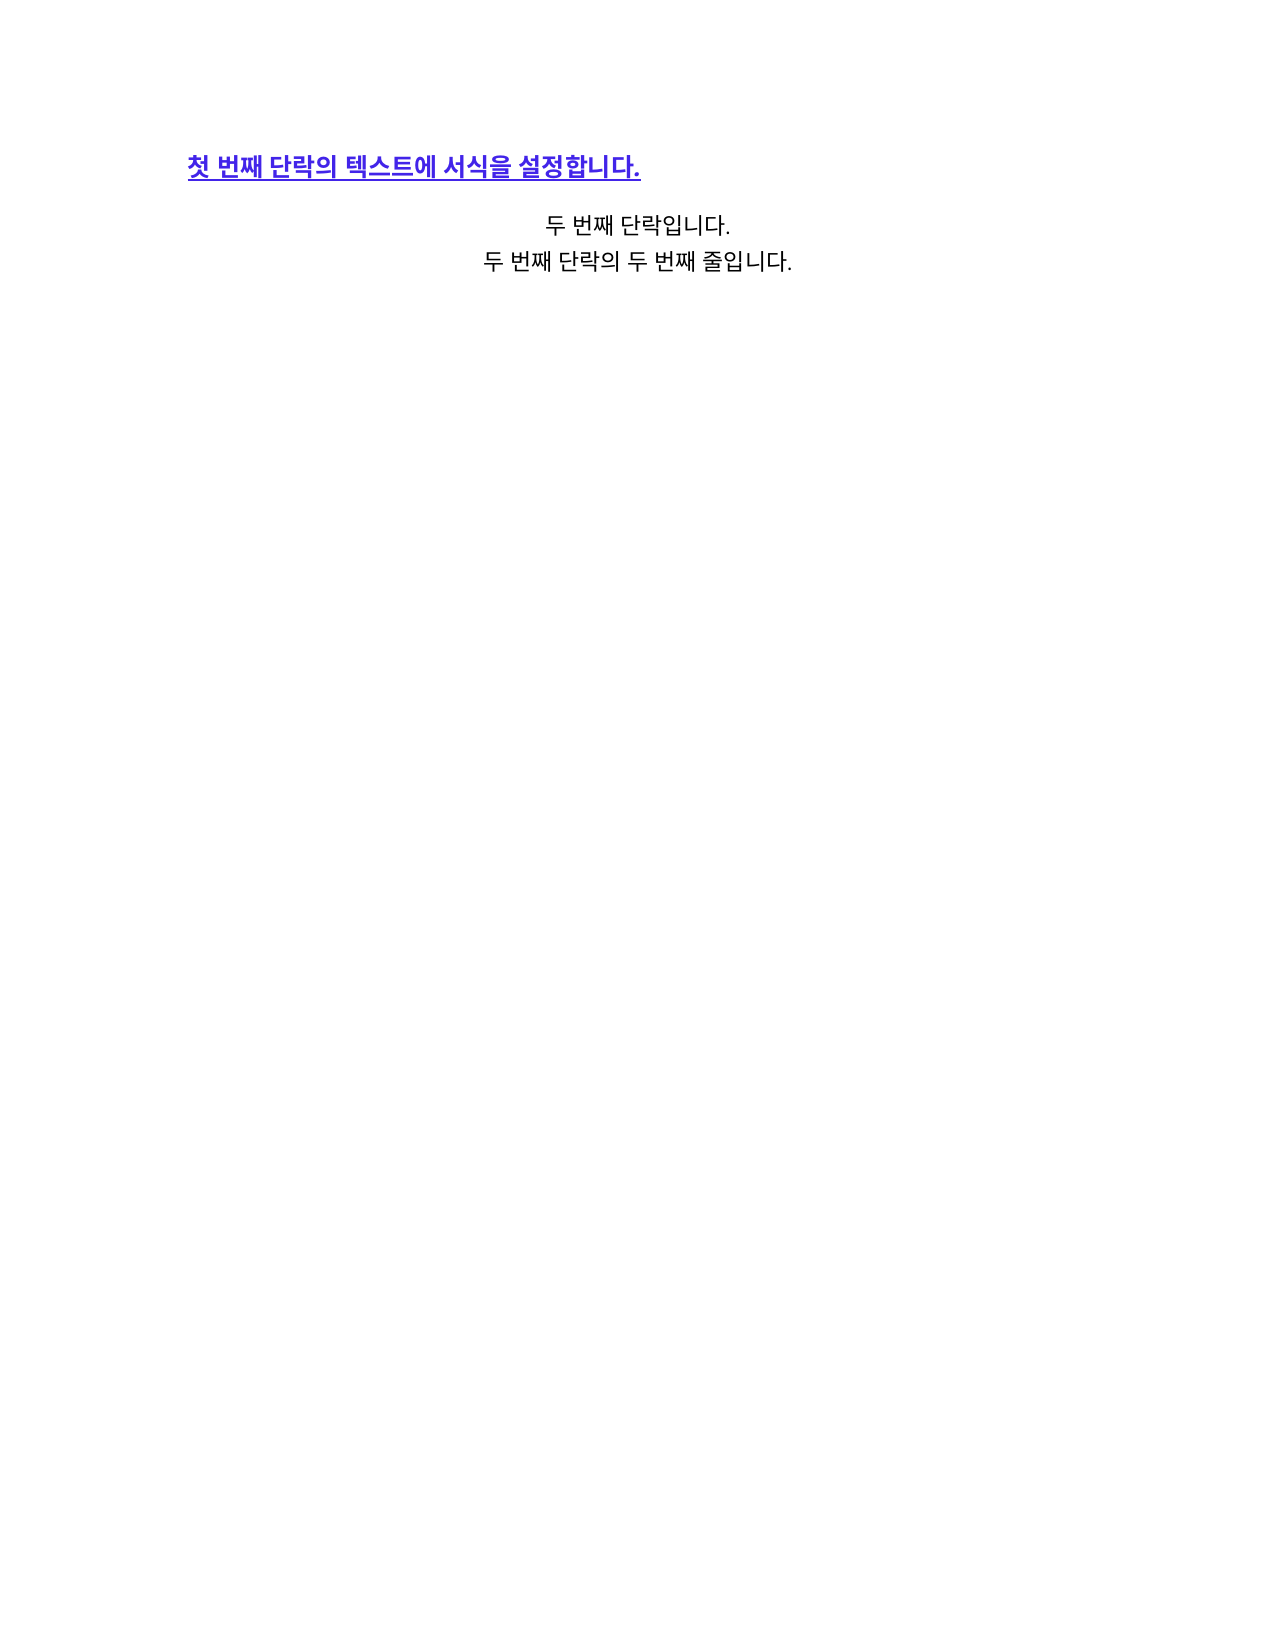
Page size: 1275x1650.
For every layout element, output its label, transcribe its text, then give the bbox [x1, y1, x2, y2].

text 두 번째 단락입니다. 두 번째 단락의 두 번째 줄입니다. [187, 210, 1087, 277]
text 첫 번째 단락의 텍스트에 서식을 설정합니다. [187, 150, 1087, 184]
